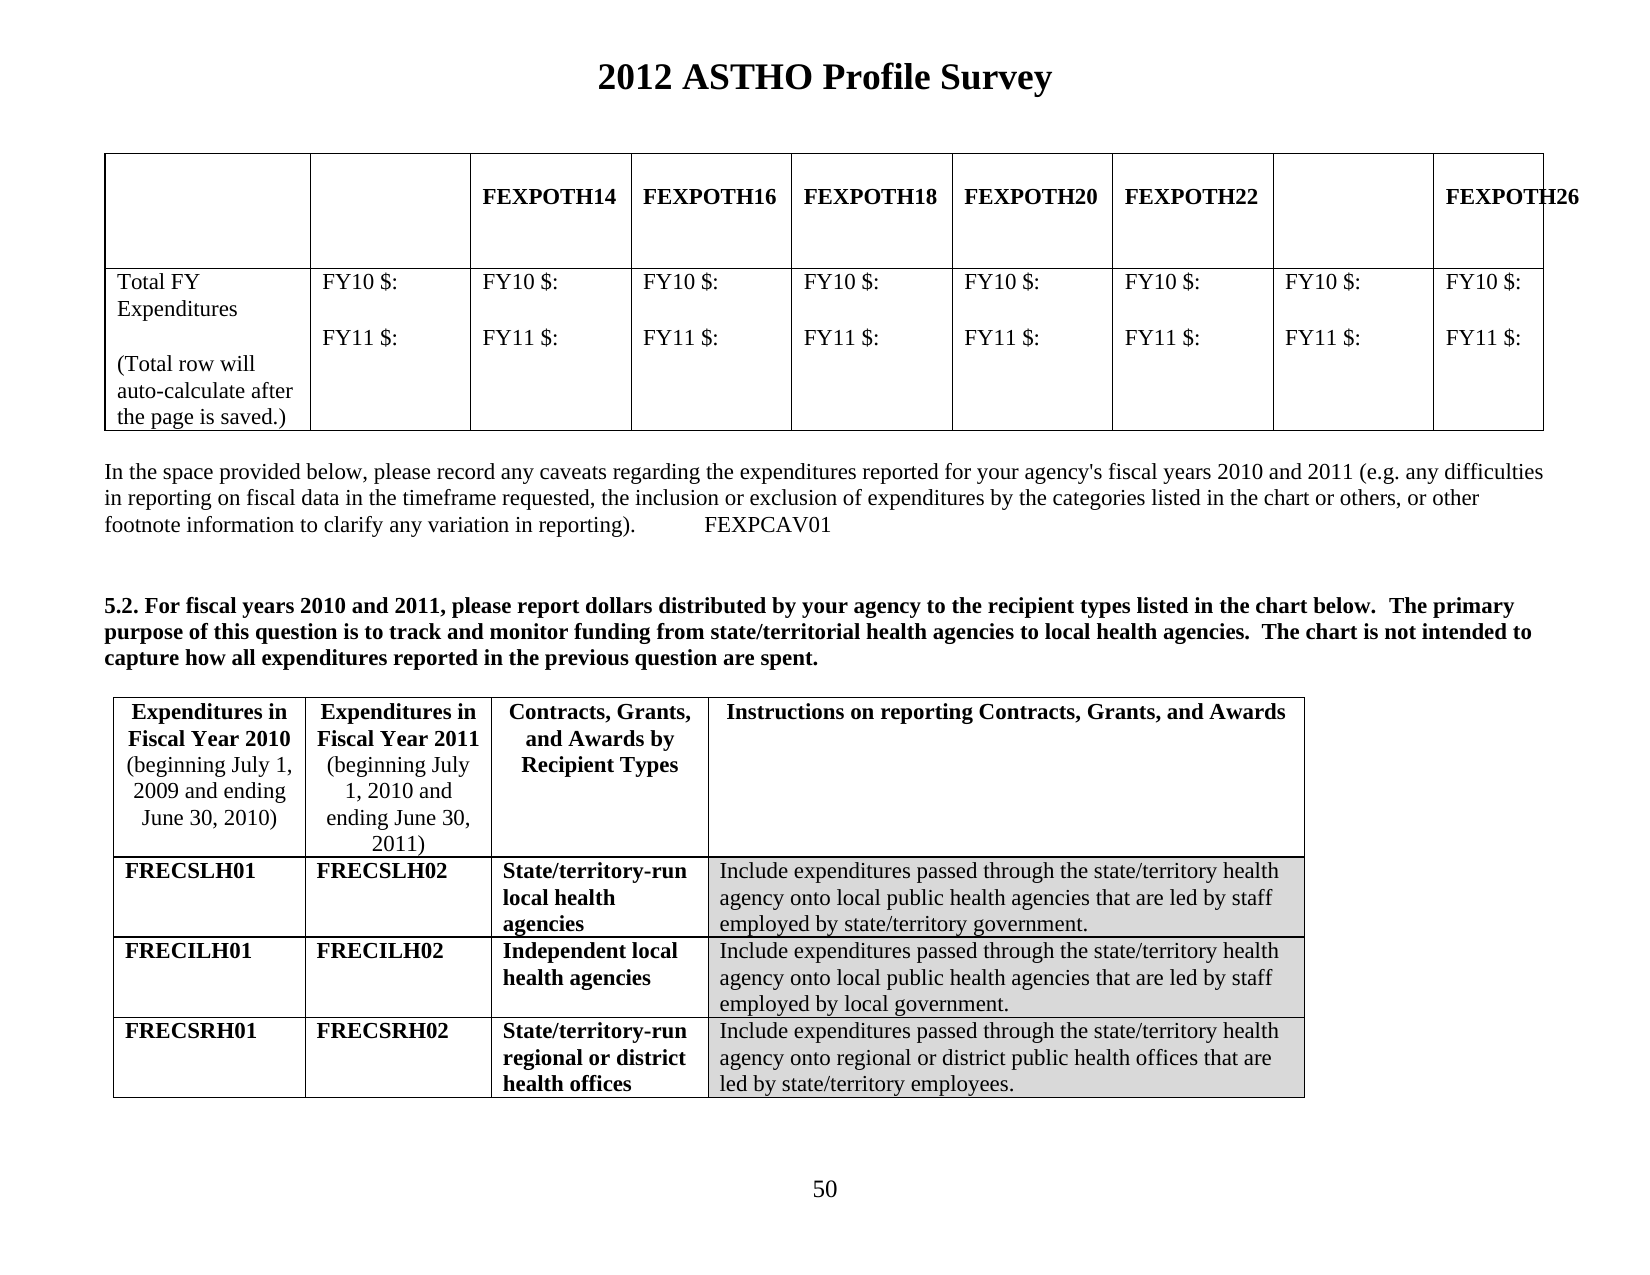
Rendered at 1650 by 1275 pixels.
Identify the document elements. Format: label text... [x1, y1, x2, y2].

table_cell Include expenditures passed through the state/territory health agency onto regional or district public health offices that are led by state/territory employees. [709, 1018, 1304, 1097]
table_header Expenditures in Fiscal Year 2011 (beginning July 1, 2010 and ending June 30, 2011) [306, 698, 491, 856]
table_cell Include expenditures passed through the state/territory health agency onto local public health agencies that are led by staff employed by local government. [709, 938, 1304, 1017]
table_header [101, 150, 1543, 434]
table_cell FRECSRH01 [114, 1018, 305, 1097]
table_header Contracts, Grants, and Awards by Recipient Types [492, 698, 708, 856]
table_cell State/territory-run local health agencies [492, 858, 708, 936]
table_cell FRECILH02 [306, 938, 491, 1017]
table_cell FRECSRH02 [306, 1018, 491, 1097]
table_cell Include expenditures passed through the state/territory health agency onto local public health agencies that are led by staff employed by state/territory government. [709, 858, 1304, 936]
table_cell FRECSLH01 [114, 858, 305, 936]
table_header Expenditures in Fiscal Year 2010 (beginning July 1, 2009 and ending June 30, 2010) [114, 698, 305, 856]
text In the space provided below, please record any caveats regarding the expenditures reported for your agency's fiscal years 2010 and 2011 (e.g. any difficulties in reporting on fiscal data in the timeframe requested, the inclusion or exclusion of expenditures by the categories listed in the chart or others, or other footnote information to clarify any variation in reporting). FEXPCAV01 [104, 458, 1546, 537]
table_cell State/territory-run regional or district health offices [492, 1018, 708, 1097]
table_cell FRECSLH02 [306, 858, 491, 936]
table_cell FRECILH01 [114, 938, 305, 1017]
text 5.2. For fiscal years 2010 and 2011, please report dollars distributed by your agency to the recipient types listed in the chart below. The primary purpose of this question is to track and monitor funding from state/territorial health agencies to local health agencies. The chart is not intended to capture how all expenditures reported in the previous question are spent. [104, 592, 1546, 671]
table_cell Independent local health agencies [492, 938, 708, 1017]
table_header Instructions on reporting Contracts, Grants, and Awards [709, 698, 1304, 856]
